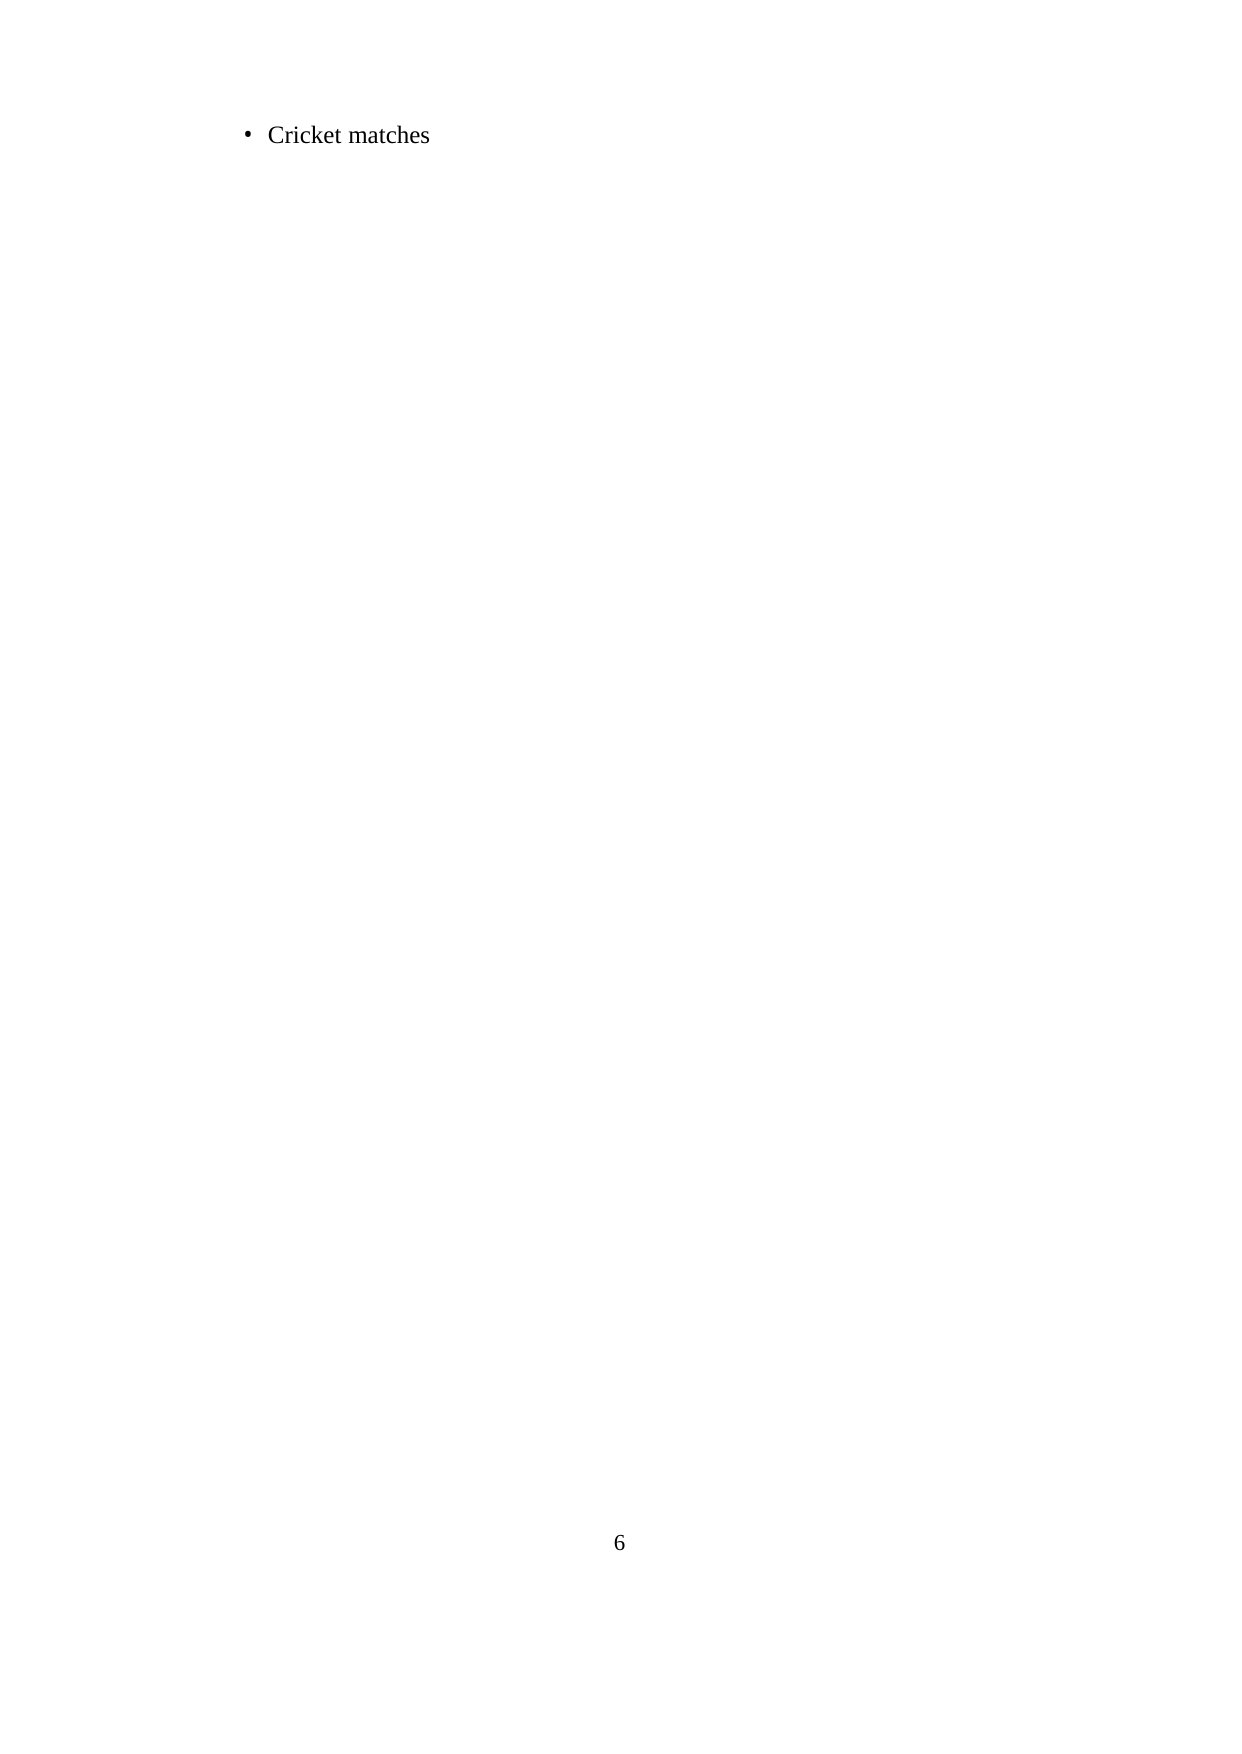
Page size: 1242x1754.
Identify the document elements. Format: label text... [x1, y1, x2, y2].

list Cricket matches [243, 117, 1156, 151]
